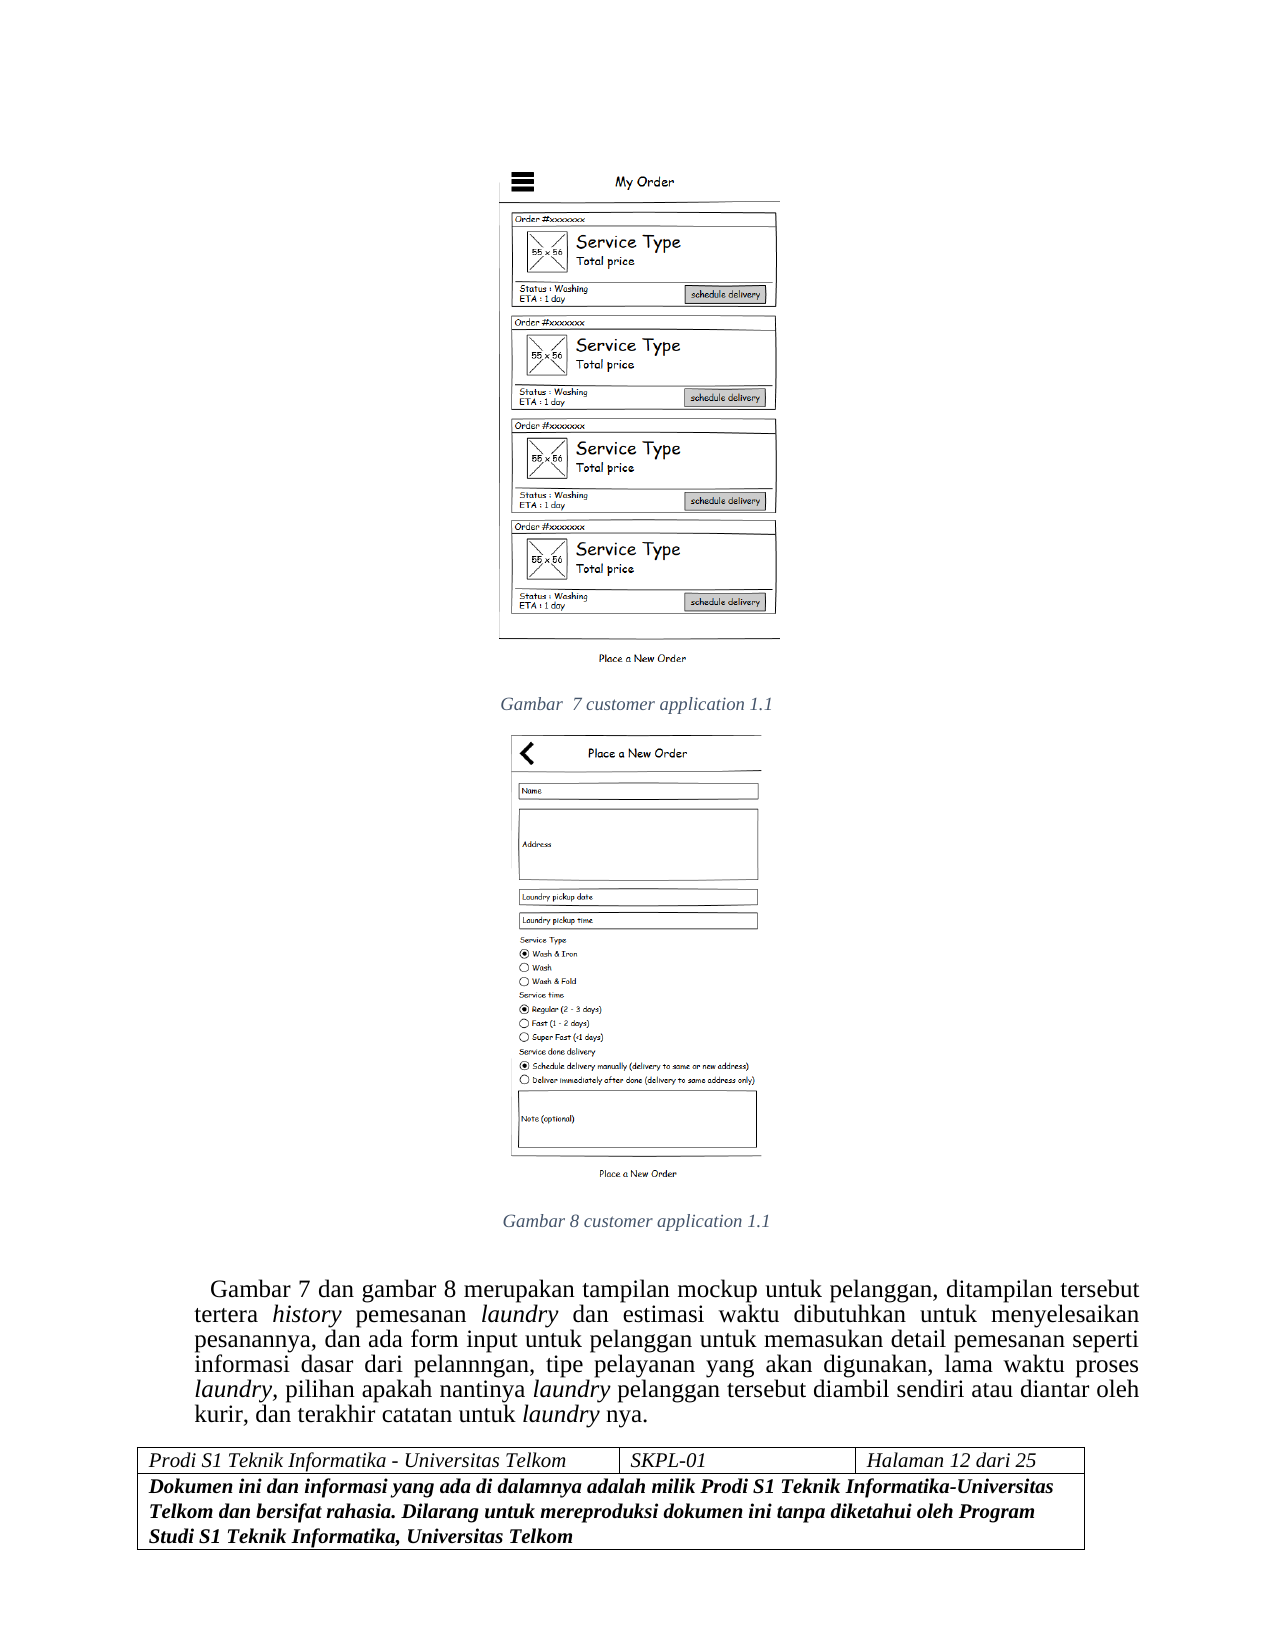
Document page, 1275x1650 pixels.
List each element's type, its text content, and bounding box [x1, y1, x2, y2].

text Gambar 7 customer application 1.1 [135, 692, 1140, 714]
text Gambar 8 customer application 1.1 [135, 1210, 1140, 1231]
text Gambar 7 dan gambar 8 merupakan tampilan mockup untuk pelanggan, ditampilan tersebut tertera history pemesanan laundry dan estimasi waktu dibutuhkan untuk menyelesaikan pesanannya, dan ada form input untuk pelanggan untuk memasukan detail pemesanan seperti informasi dasar dari pelannngan, tipe pelayanan yang akan digunakan, lama waktu proses laundry, pilihan apakah nantinya laundry pelanggan tersebut diambil sendiri atau diantar oleh kurir, dan terakhir catatan untuk laundry nya. [194, 1277, 1140, 1427]
picture [511, 735, 762, 1186]
picture [499, 162, 780, 675]
